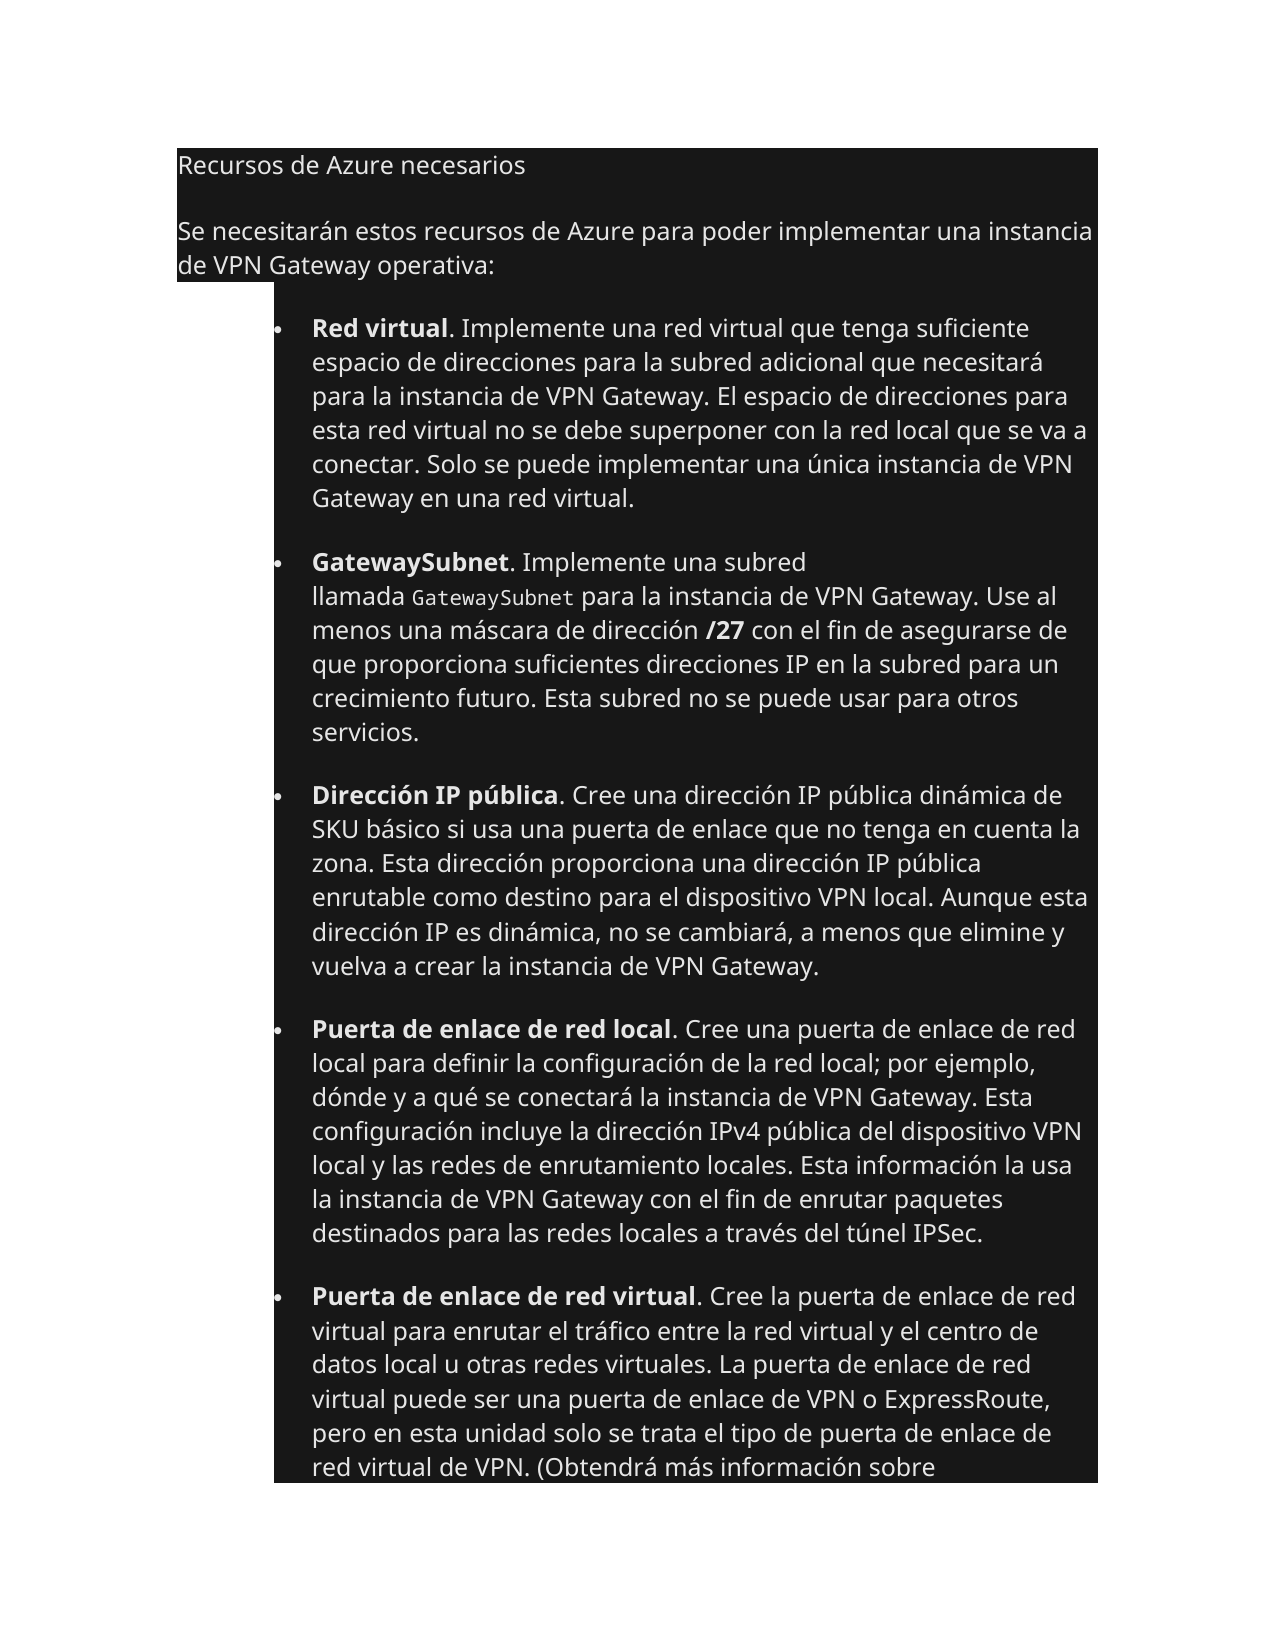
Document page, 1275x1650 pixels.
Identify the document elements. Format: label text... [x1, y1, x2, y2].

text Se necesitarán estos recursos de Azure para poder implementar una instancia de VPN Gateway operativa: [177, 213, 1098, 282]
list Red virtual. Implemente una red virtual que tenga suficiente espacio de direcciones para la subred adicional que necesitará para la instancia de VPN Gateway. El espacio de direcciones para esta red virtual no se debe superponer con la red local que se va a conectar. Solo se puede implementar una única instancia de VPN Gateway en una red virtual. [274, 311, 1098, 515]
subtitle Recursos de Azure necesarios [177, 148, 1098, 182]
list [274, 1279, 1098, 1483]
list Dirección IP pública. Cree una dirección IP pública dinámica de SKU básico si usa una puerta de enlace que no tenga en cuenta la zona. Esta dirección proporciona una dirección IP pública enrutable como destino para el dispositivo VPN local. Aunque esta dirección IP es dinámica, no se cambiará, a menos que elimine y vuelva a crear la instancia de VPN Gateway. [274, 778, 1098, 982]
list Puerta de enlace de red local. Cree una puerta de enlace de red local para definir la configuración de la red local; por ejemplo, dónde y a qué se conectará la instancia de VPN Gateway. Esta configuración incluye la dirección IPv4 pública del dispositivo VPN local y las redes de enrutamiento locales. Esta información la usa la instancia de VPN Gateway con el fin de enrutar paquetes destinados para las redes locales a través del túnel IPSec. [274, 1011, 1098, 1250]
list GatewaySubnet. Implemente una subred llamada GatewaySubnet para la instancia de VPN Gateway. Use al menos una máscara de dirección /27 con el fin de asegurarse de que proporciona suficientes direcciones IP en la subred para un crecimiento futuro. Esta subred no se puede usar para otros servicios. [274, 544, 1098, 749]
